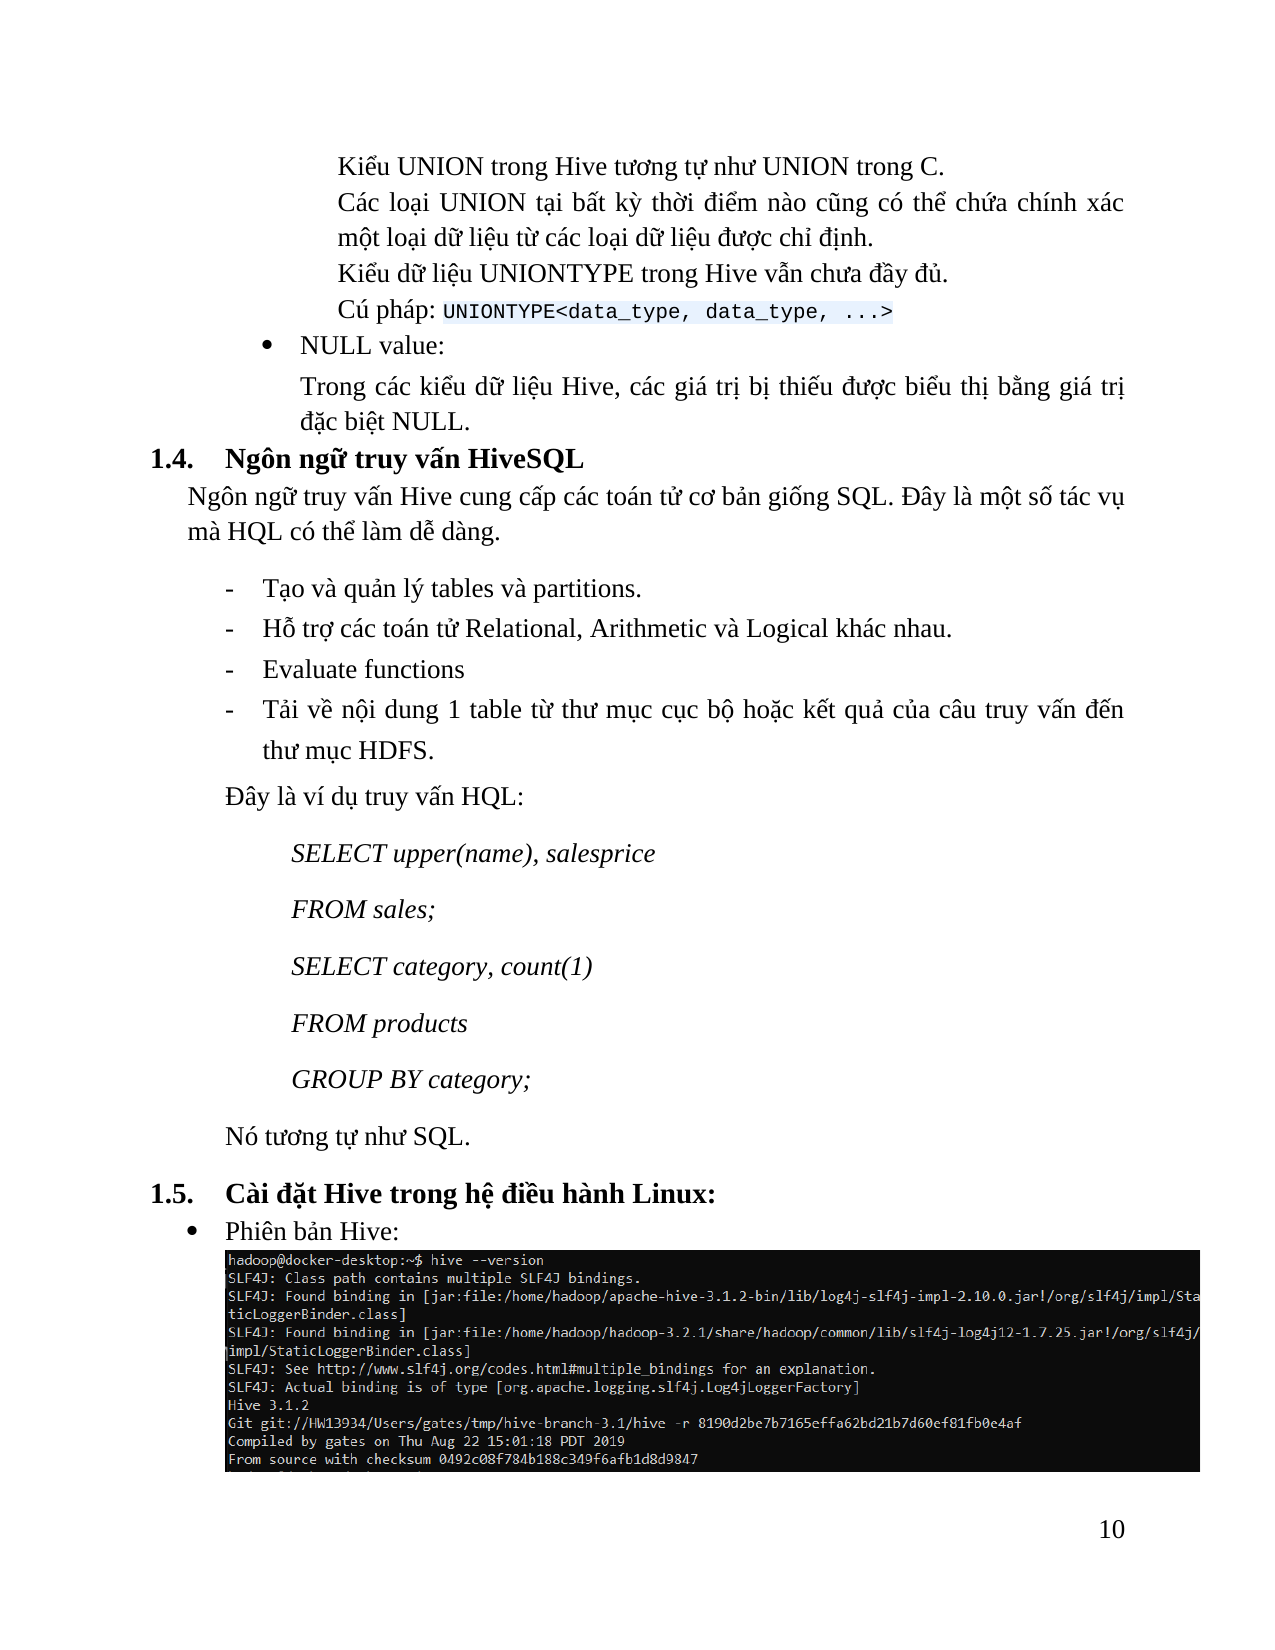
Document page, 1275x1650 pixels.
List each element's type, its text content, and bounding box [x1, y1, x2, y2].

list Evaluate functions [225, 653, 1125, 684]
list Hỗ trợ các toán tử Relational, Arithmetic và Logical khác nhau. [225, 612, 1125, 644]
list Tạo và quản lý tables và partitions. [225, 572, 1125, 603]
text Ngôn ngữ truy vấn Hive cung cấp các toán tử cơ bản giống SQL. Đây là một số tác vụ mà HQL có thể làm dễ dàng. [187, 480, 1125, 547]
list Cài đặt Hive trong hệ điều hành Linux: [150, 1176, 1125, 1210]
list Ngôn ngữ truy vấn HiveSQL [150, 441, 1125, 475]
list Cú pháp: UNIONTYPE<data_type, data_type, ...> [337, 293, 1125, 324]
text FROM sales; [225, 893, 1125, 925]
text SELECT upper(name), salesprice [225, 837, 1125, 868]
text Nó tương tự như SQL. [225, 1120, 1125, 1151]
list Các loại UNION tại bất kỳ thời điểm nào cũng có thể chứa chính xác một loại dữ liệu từ các loại dữ liệu được chỉ định. [337, 186, 1125, 253]
picture [225, 1250, 1200, 1472]
list NULL value: [262, 329, 1125, 360]
list Phiên bản Hive: [187, 1215, 1125, 1246]
text GROUP BY category; [225, 1063, 1125, 1094]
list Kiểu dữ liệu UNIONTYPE trong Hive vẫn chưa đầy đủ. [337, 257, 1125, 288]
text Đây là ví dụ truy vấn HQL: [225, 780, 1125, 812]
text SELECT category, count(1) [225, 950, 1125, 981]
list Kiểu UNION trong Hive tương tự như UNION trong C. [337, 150, 1125, 181]
list Trong các kiểu dữ liệu Hive, các giá trị bị thiếu được biểu thị bằng giá trị đặc biệt NULL. [300, 370, 1125, 437]
list Tải về nội dung 1 table từ thư mục cục bộ hoặc kết quả của câu truy vấn đến thư mục HDFS. [225, 693, 1125, 765]
text FROM products [225, 1007, 1125, 1038]
